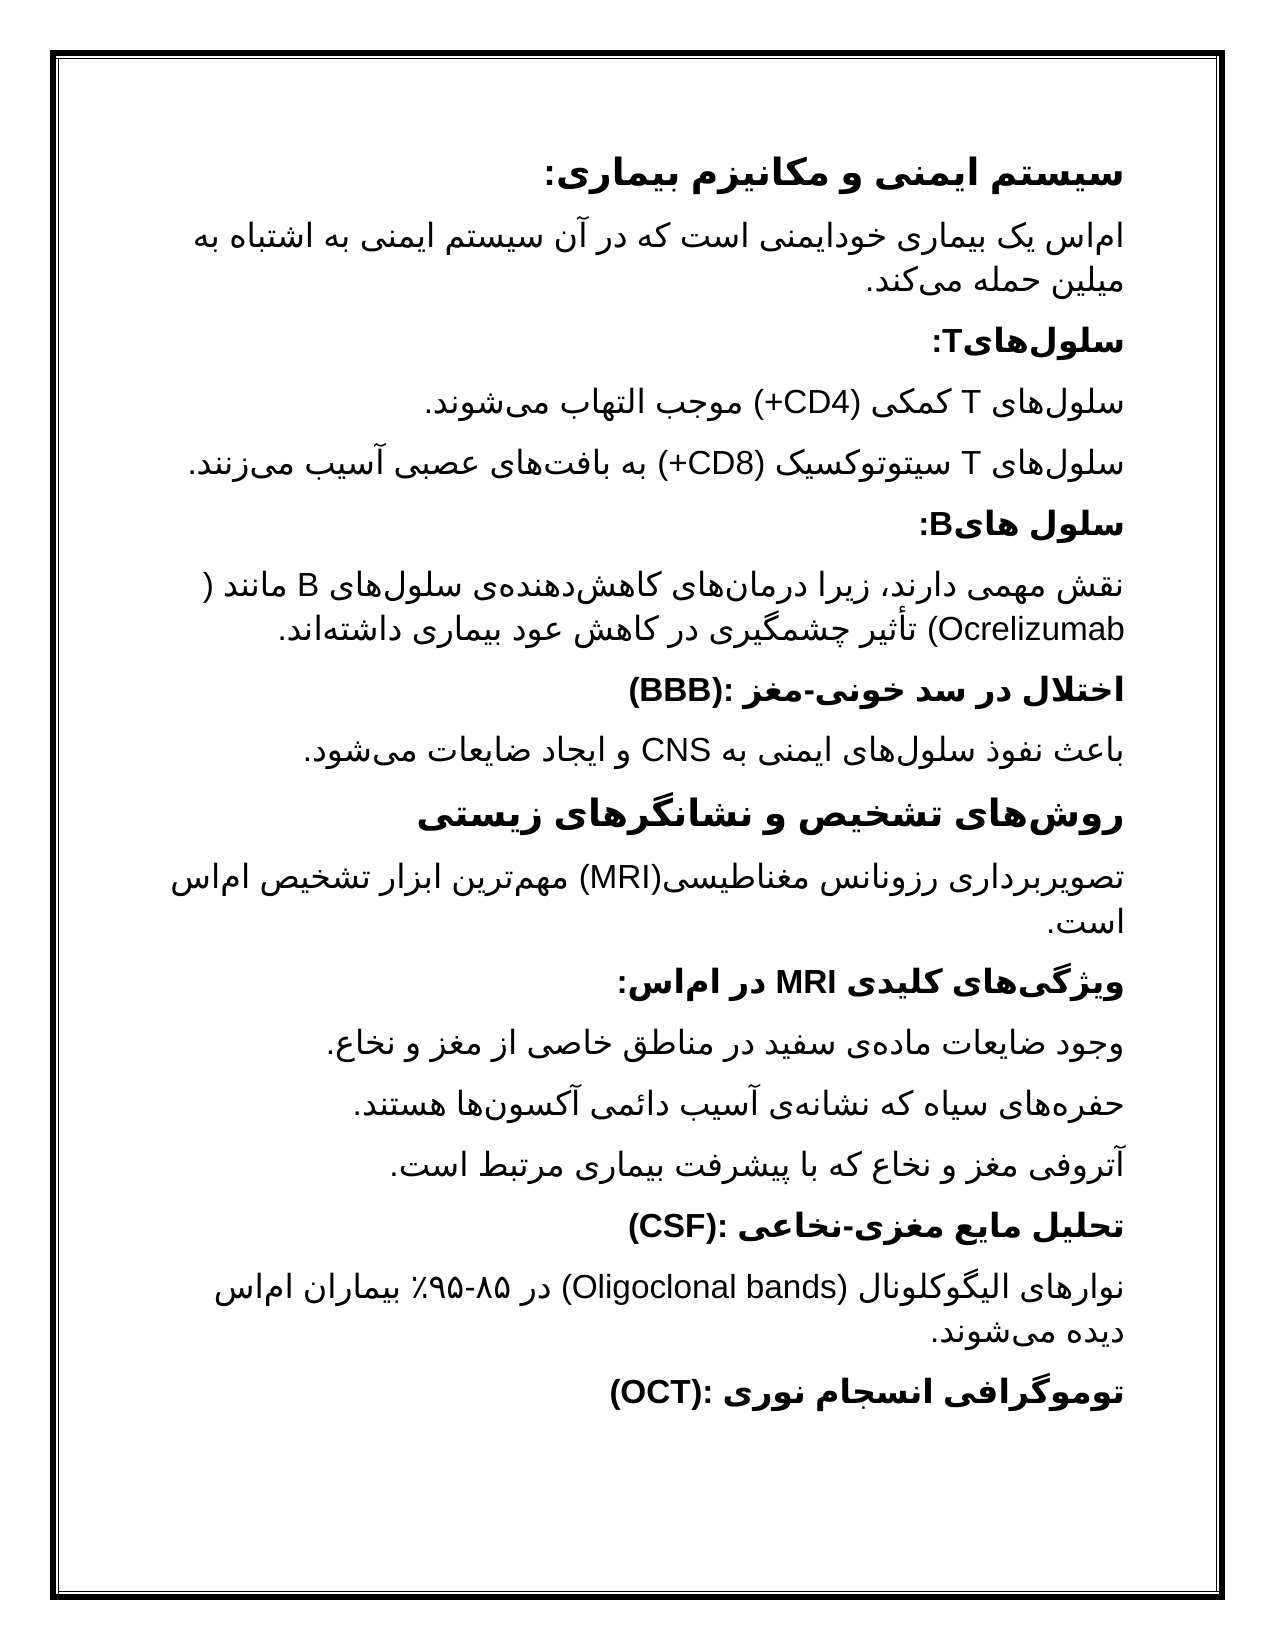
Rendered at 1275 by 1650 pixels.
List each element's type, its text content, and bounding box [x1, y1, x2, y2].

text ام‌اس یک بیماری خودایمنی است که در آن سیستم ایمنی به اشتباه به میلین حمله می‌کند. [150, 216, 1125, 299]
text اختلال در سد خونی-مغز :(BBB) [150, 669, 1125, 708]
text سلول‌هایT: [150, 321, 1125, 360]
text نوارهای الیگوکلونال (Oligoclonal bands) در ۸۵-۹۵٪ بیماران ام‌اس دیده می‌شوند. [150, 1267, 1125, 1349]
text باعث نفوذ سلول‌های ایمنی به CNS و ایجاد ضایعات می‌شود. [150, 730, 1125, 769]
text سیستم ایمنی و مکانیزم بیماری: [150, 150, 1125, 193]
text نقش مهمی دارند، زیرا درمان‌های کاهش‌دهنده‌ی سلول‌های B مانند (Ocrelizumab) تأثیر چشمگیری در کاهش عود بیماری داشته‌اند. [150, 564, 1125, 647]
text روش‌های تشخیص و نشانگرهای زیستی [150, 791, 1125, 834]
text ویژگی‌های کلیدی MRI در ام‌اس: [150, 962, 1125, 1001]
text سلول هایB: [150, 504, 1125, 542]
text آتروفی مغز و نخاع که با پیشرفت بیماری مرتبط است. [150, 1145, 1125, 1183]
text وجود ضایعات ماده‌ی سفید در مناطق خاصی از مغز و نخاع. [150, 1023, 1125, 1062]
text تصویربرداری رزونانس مغناطیسی(MRI) مهم‌ترین ابزار تشخیص ام‌اس است. [150, 857, 1125, 940]
text تحلیل مایع مغزی-نخاعی :(CSF) [150, 1206, 1125, 1244]
text سلول‌های T سیتوتوکسیک (CD8+) به بافت‌های عصبی آسیب می‌زنند. [150, 443, 1125, 481]
text حفره‌های سیاه که نشانه‌ی آسیب دائمی آکسون‌ها هستند. [150, 1084, 1125, 1123]
text سلول‌های T کمکی (CD4+) موجب التهاب می‌شوند. [150, 382, 1125, 421]
text توموگرافی انسجام نوری :(OCT) [150, 1372, 1125, 1410]
